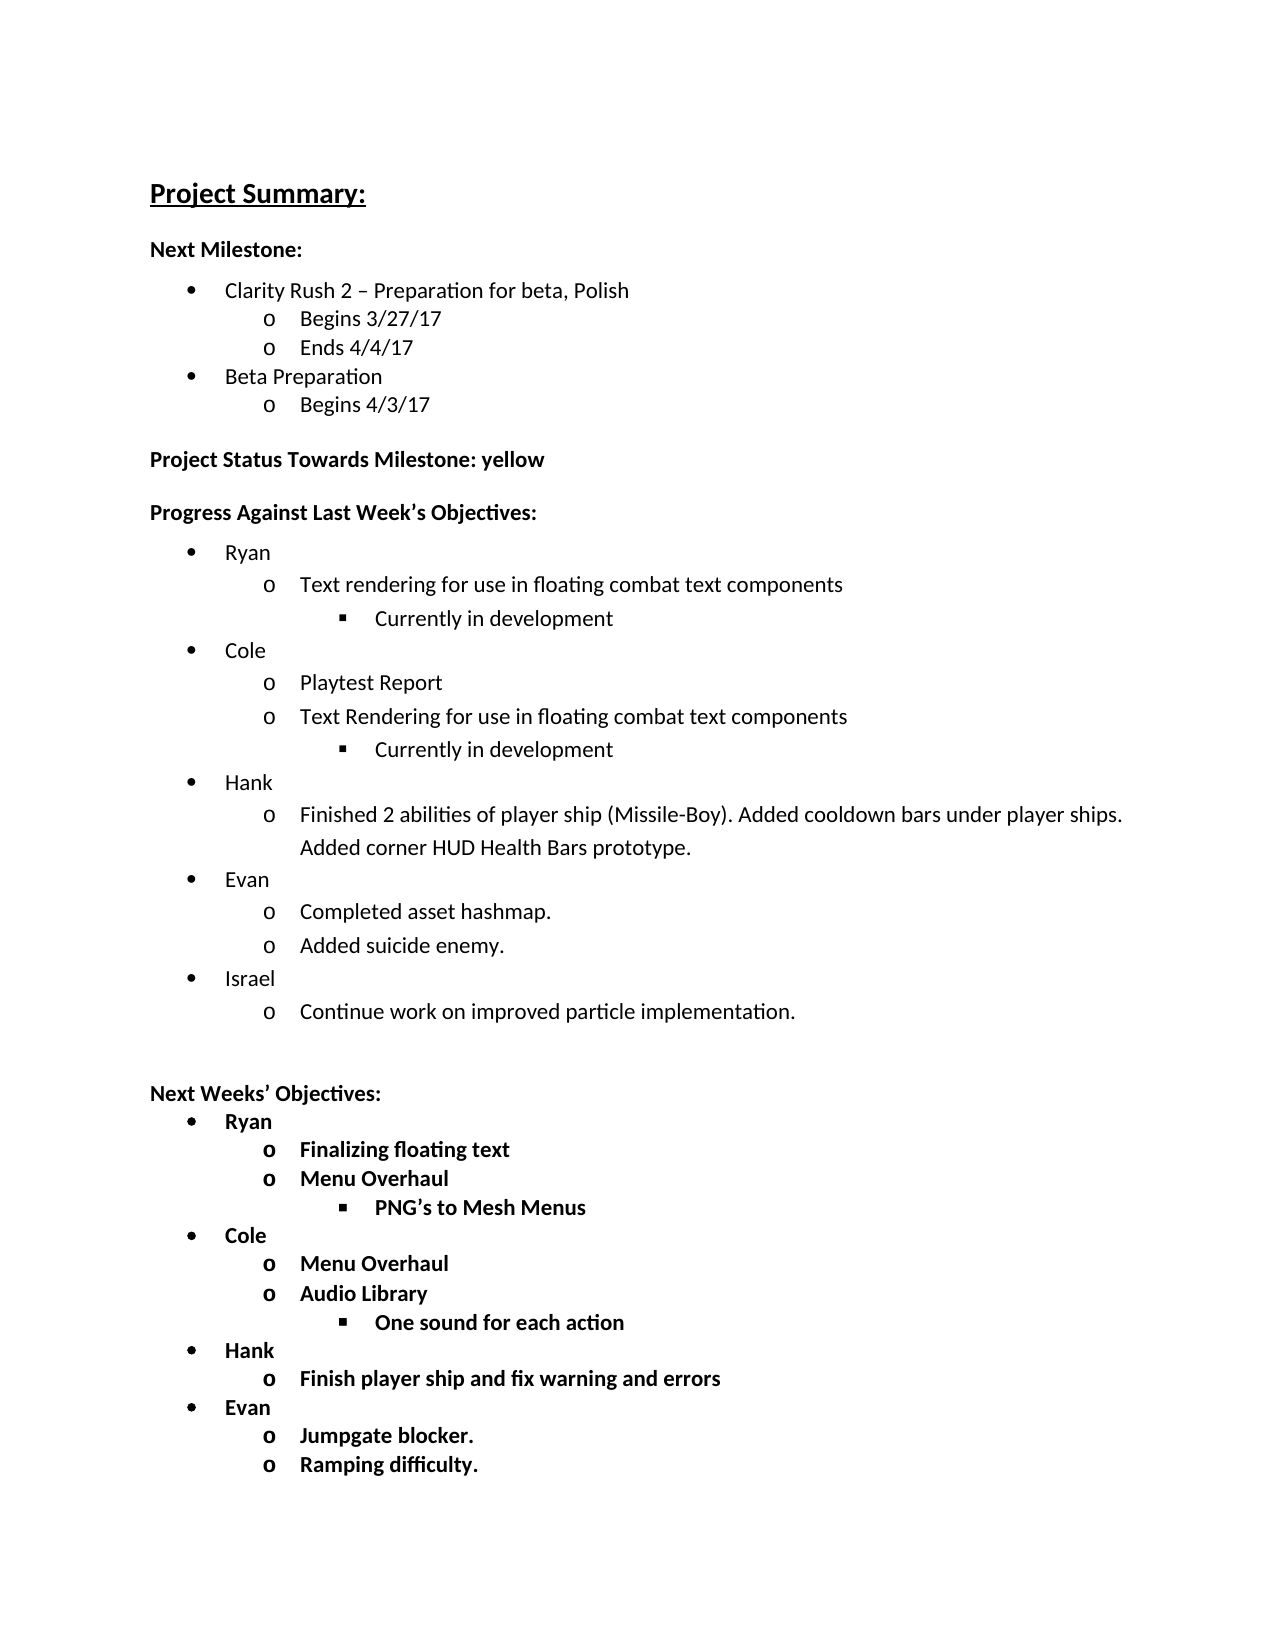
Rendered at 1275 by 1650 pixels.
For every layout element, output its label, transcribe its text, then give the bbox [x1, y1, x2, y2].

list Begins 4/3/17 [262, 391, 1125, 420]
list Ends 4/4/17 [262, 333, 1125, 362]
subtitle Next Milestone: [150, 236, 1125, 264]
list Text rendering for use in floating combat text components [262, 570, 1125, 599]
list Cole [187, 636, 1125, 664]
list Evan [187, 1393, 1125, 1421]
list Ryan [187, 538, 1125, 566]
list Continue work on improved particle implementation. [262, 997, 1125, 1026]
list Menu Overhaul [262, 1249, 1125, 1279]
list Audio Library [262, 1279, 1125, 1308]
list Begins 3/27/17 [262, 304, 1125, 333]
list Hank [187, 768, 1125, 796]
list Menu Overhaul [262, 1164, 1125, 1193]
list Playtest Report [262, 668, 1125, 697]
subtitle Progress Against Last Week’s Objectives: [150, 498, 1125, 526]
list Ryan [187, 1107, 1125, 1135]
list Added suicide enemy. [262, 931, 1125, 960]
list Currently in development [337, 604, 1125, 632]
list Completed asset hashmap. [262, 897, 1125, 927]
list Beta Preparation [187, 362, 1125, 391]
list Hank [187, 1336, 1125, 1364]
text Next Weeks’ Objectives: [150, 1079, 1125, 1107]
list Text Rendering for use in floating combat text components [262, 702, 1125, 731]
list Finished 2 abilities of player ship (Missile-Boy). Added cooldown bars under player ships. Added corner HUD Health Bars prototype. [262, 800, 1125, 861]
list Cole [187, 1222, 1125, 1249]
list Finish player ship and fix warning and errors [262, 1364, 1125, 1393]
list Currently in development [337, 735, 1125, 763]
list Ramping difficulty. [262, 1450, 1125, 1479]
list PNG’s to Mesh Menus [337, 1193, 1125, 1222]
list Clarity Rush 2 – Preparation for beta, Polish [187, 276, 1125, 304]
subtitle Project Status Towards Milestone: yellow [150, 445, 1125, 473]
list One sound for each action [337, 1308, 1125, 1336]
list Evan [187, 865, 1125, 893]
list Israel [187, 964, 1125, 993]
list Finalizing floating text [262, 1135, 1125, 1164]
list Jumpgate blocker. [262, 1421, 1125, 1450]
subtitle Project Summary: [150, 175, 1125, 211]
